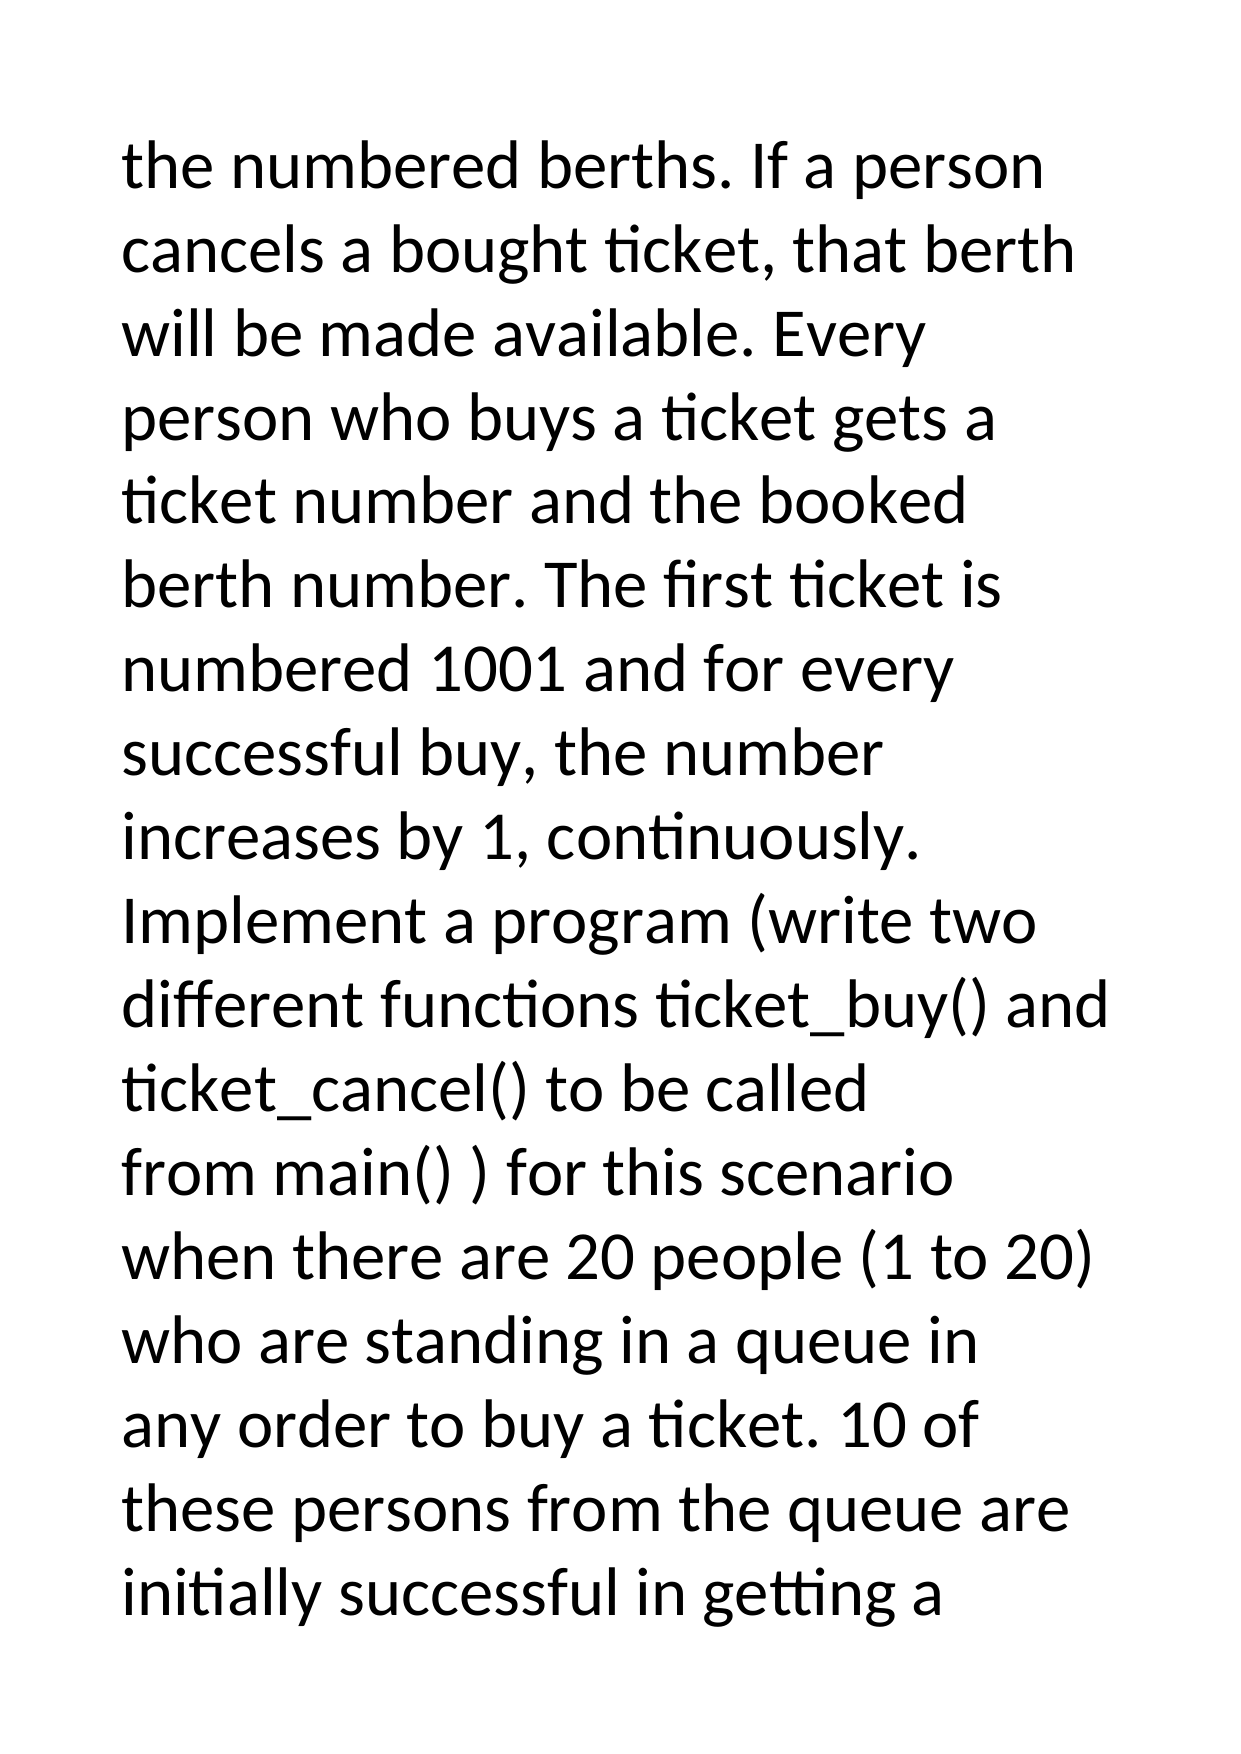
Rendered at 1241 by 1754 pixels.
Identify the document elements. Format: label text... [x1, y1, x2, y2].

text Implement a program (write two different functions ticket_buy() and ticket_cancel() to be called [121, 877, 1119, 1129]
text numbered 1001 and for every successful buy, the number increases by 1, continuously. [121, 625, 1119, 877]
text person who buys a ticket gets a ticket number and the booked berth number. The first ticket is [121, 373, 1119, 625]
text from main() ) for this scenario when there are 20 people (1 to 20) who are standing in a queue in [121, 1129, 1119, 1381]
text any order to buy a ticket. 10 of these persons from the queue are initially successful in getting a [121, 1381, 1119, 1632]
text the numbered berths. If a person cancels a bought ticket, that berth will be made available. Every [121, 121, 1119, 373]
